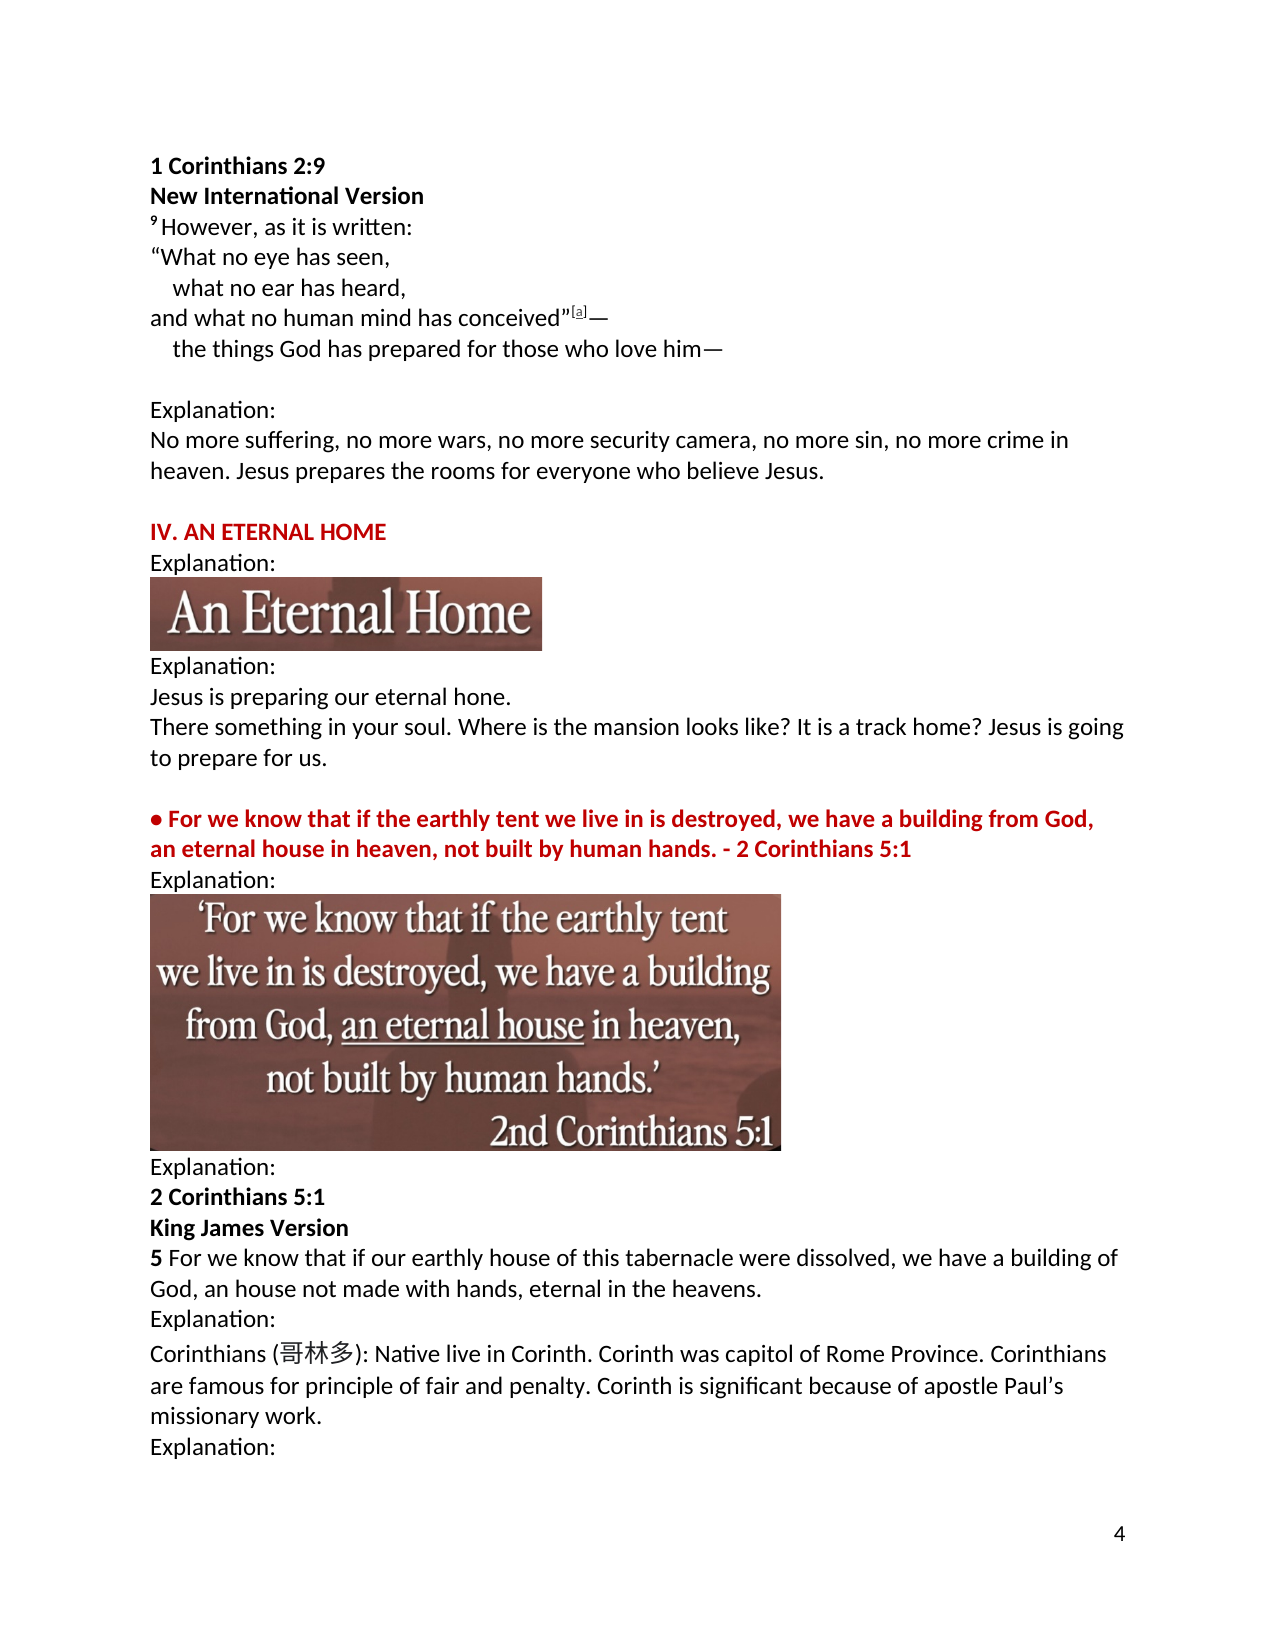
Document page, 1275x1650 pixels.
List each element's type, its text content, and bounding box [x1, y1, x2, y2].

subtitle King James Version [150, 1212, 1125, 1242]
text Explanation: [150, 1303, 1125, 1334]
text 5 For we know that if our earthly house of this tabernacle were dissolved, we have a building of God, an house not made with hands, eternal in the heavens. [150, 1242, 1125, 1303]
text Jesus is preparing our eternal hone. [150, 681, 1125, 711]
text Explanation: [150, 547, 1125, 577]
text 9 However, as it is written: [150, 211, 1125, 242]
picture [150, 894, 782, 1151]
text • For we know that if the earthly tent we live in is destroyed, we have a building from God, an eternal house in heaven, not built by human hands. - 2 Corinthians 5:1 [150, 803, 1125, 864]
text Explanation: [150, 394, 1125, 425]
text Explanation: [150, 1151, 1125, 1181]
text Explanation: [150, 650, 1125, 681]
text There something in your soul. Where is the mansion looks like? It is a track home? Jesus is going to prepare for us. [150, 711, 1125, 772]
text Explanation: [150, 1431, 1125, 1462]
text “What no eye has seen, what no ear has heard, and what no human mind has conceived”[a]— the things God has prepared for those who love him— [150, 242, 1125, 364]
subtitle 1 Corinthians 2:9 [150, 150, 1125, 181]
subtitle 2 Corinthians 5:1 [150, 1181, 1125, 1212]
picture [150, 577, 543, 651]
text No more suffering, no more wars, no more security camera, no more sin, no more crime in heaven. Jesus prepares the rooms for everyone who believe Jesus. [150, 425, 1125, 486]
text Corinthians (哥林多): Native live in Corinth. Corinth was capitol of Rome Province. Corinthians are famous for principle of fair and penalty. Corinth is significant because of apostle Paul’s missionary work. [150, 1334, 1125, 1431]
subtitle New International Version [150, 181, 1125, 211]
text IV. AN ETERNAL HOME [150, 516, 1125, 547]
text Explanation: [150, 864, 1125, 894]
